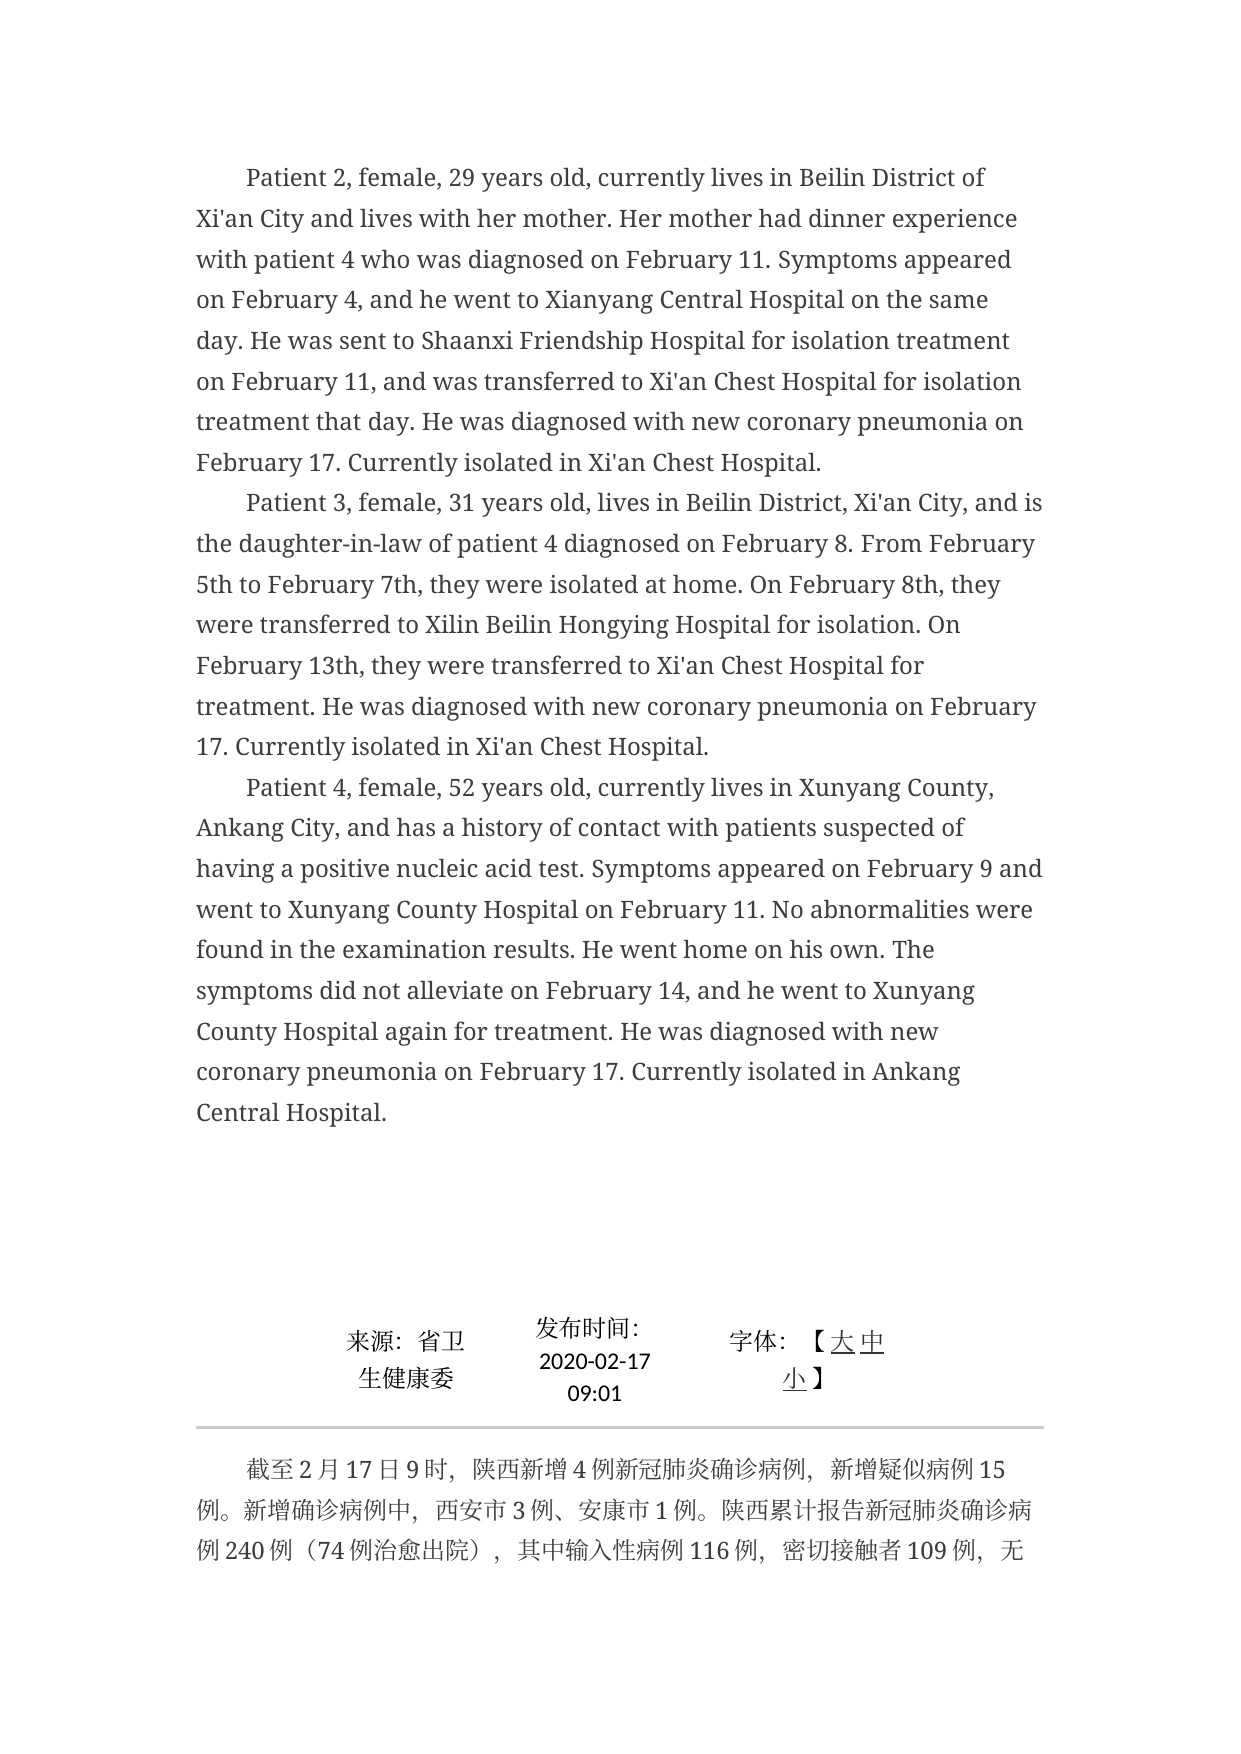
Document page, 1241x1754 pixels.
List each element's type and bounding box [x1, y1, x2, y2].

table_cell [174, 150, 1067, 1567]
